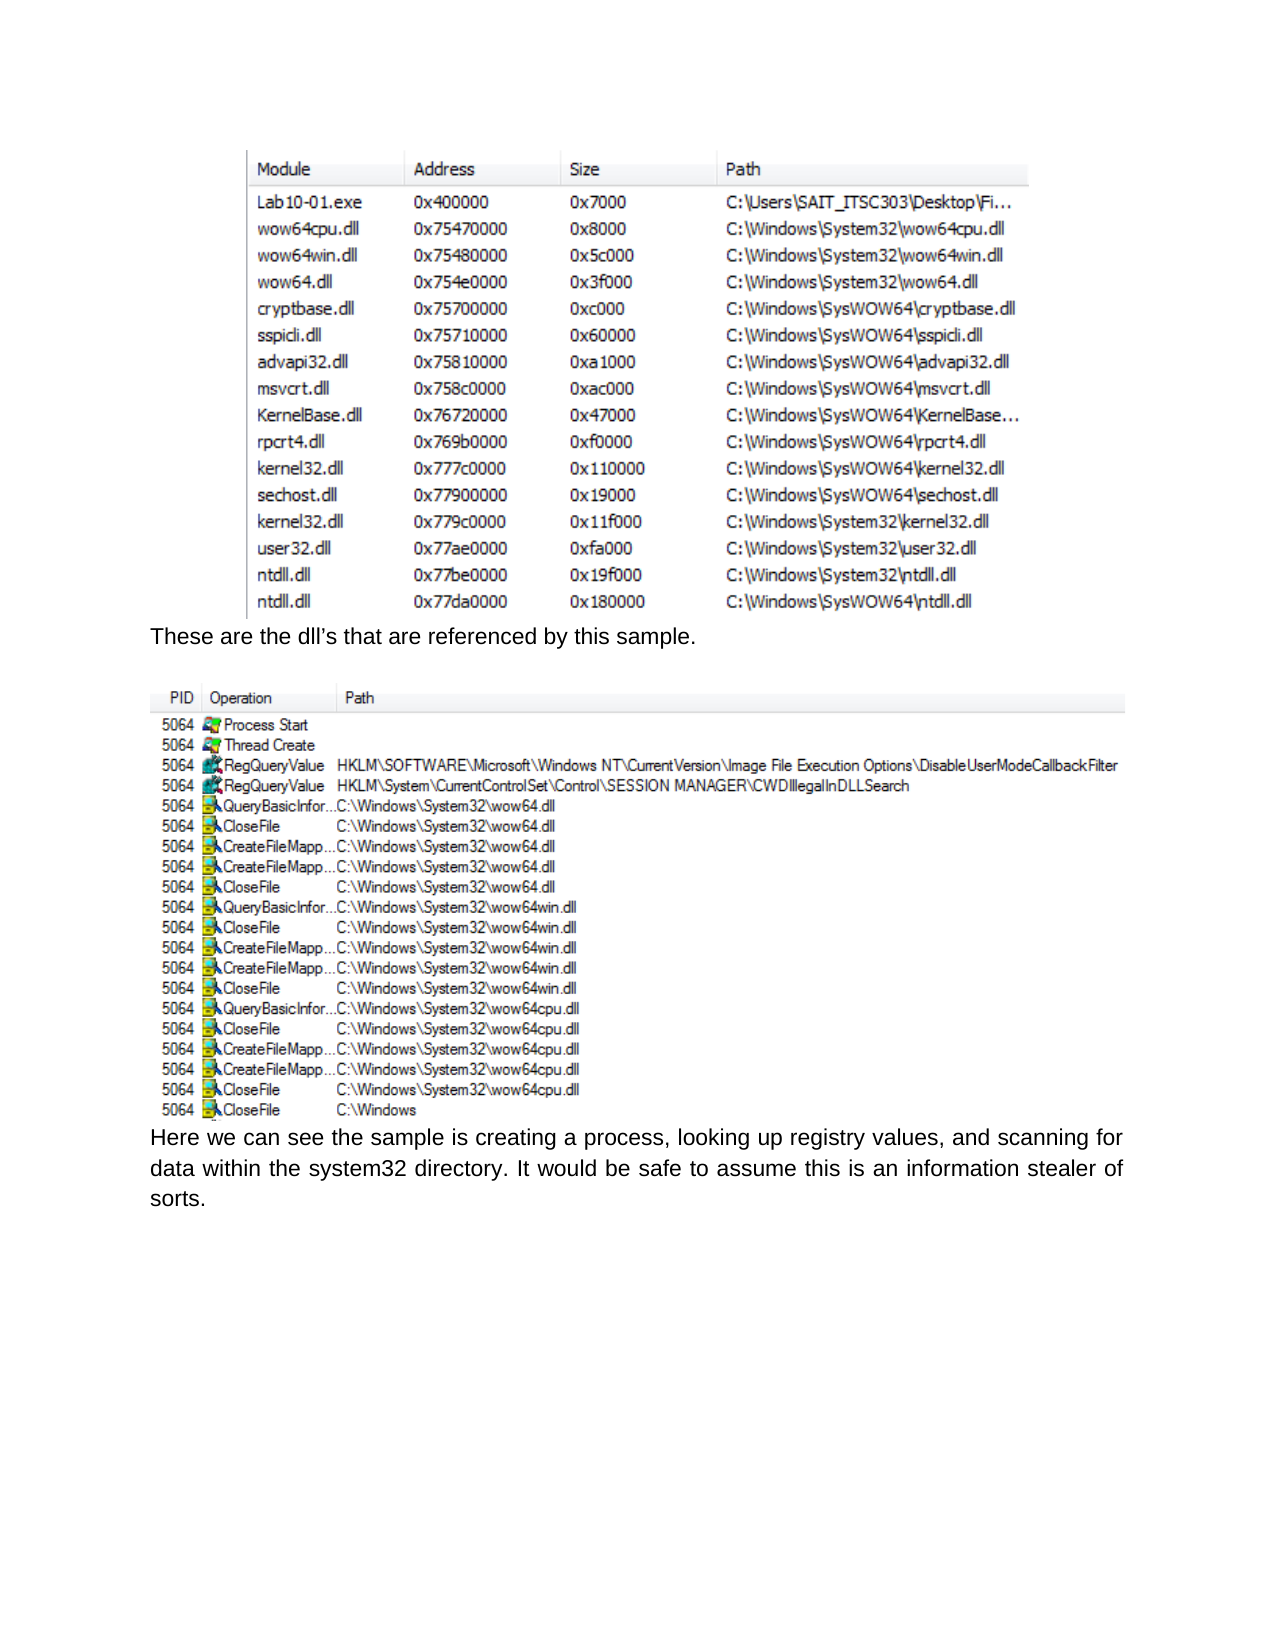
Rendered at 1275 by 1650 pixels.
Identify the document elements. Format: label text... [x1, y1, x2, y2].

picture [150, 683, 1125, 1121]
text These are the dll’s that are referenced by this sample. [150, 623, 1125, 649]
picture [246, 150, 1029, 619]
text Here we can see the sample is creating a process, looking up registry values, and scanning for data within the system32 directory. It would be safe to assume this is an information stealer of sorts. [150, 1124, 1125, 1211]
